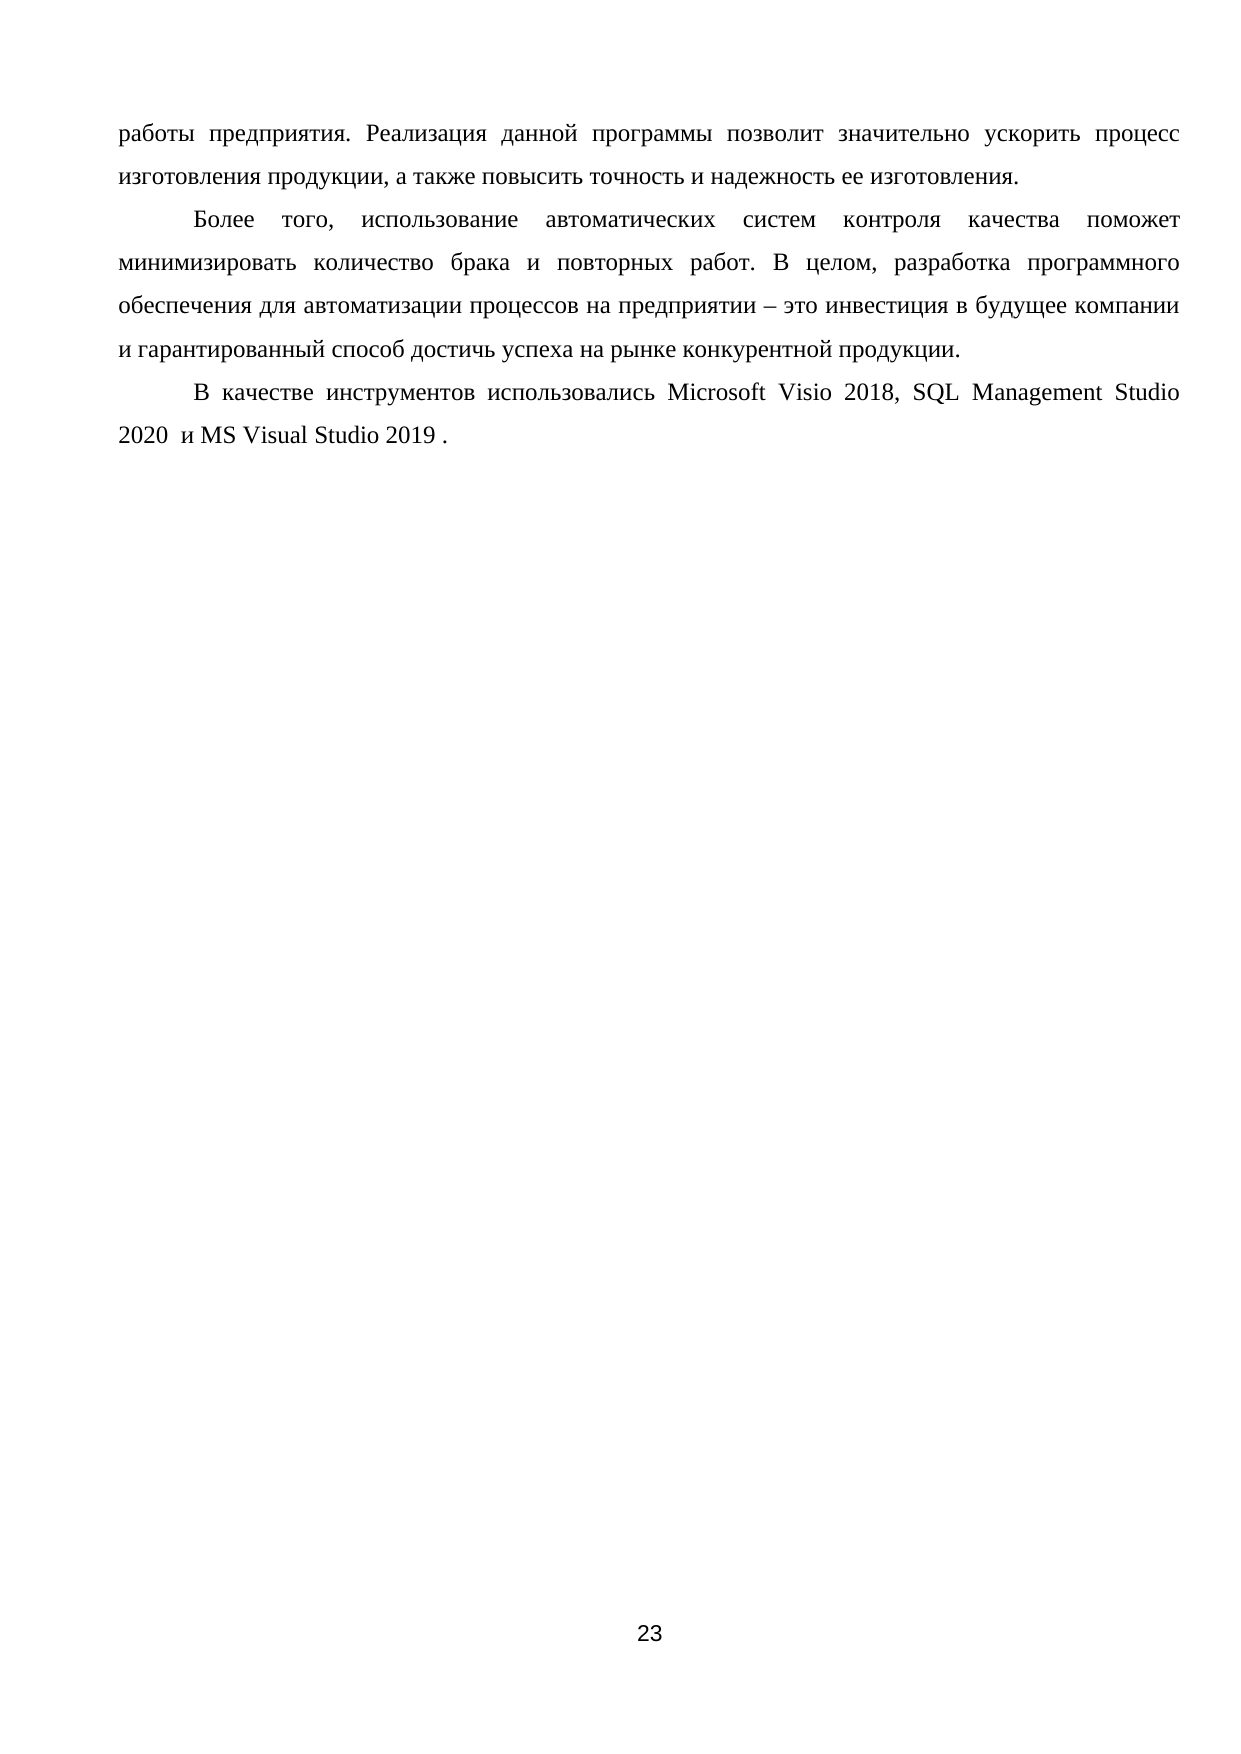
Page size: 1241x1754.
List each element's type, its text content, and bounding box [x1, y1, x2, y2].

text Более того, использование автоматических систем контроля качества поможет минимизировать количество брака и повторных работ. В целом, разработка программного обеспечения для автоматизации процессов на предприятии – это инвестиция в будущее компании и гарантированный способ достичь успеха на рынке конкурентной продукции. [118, 204, 1181, 362]
text В качестве инструментов использовались Microsoft Visio 2018, SQL Management Studio 2020 и MS Visual Studio 2019 . [118, 377, 1181, 449]
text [118, 118, 1181, 190]
